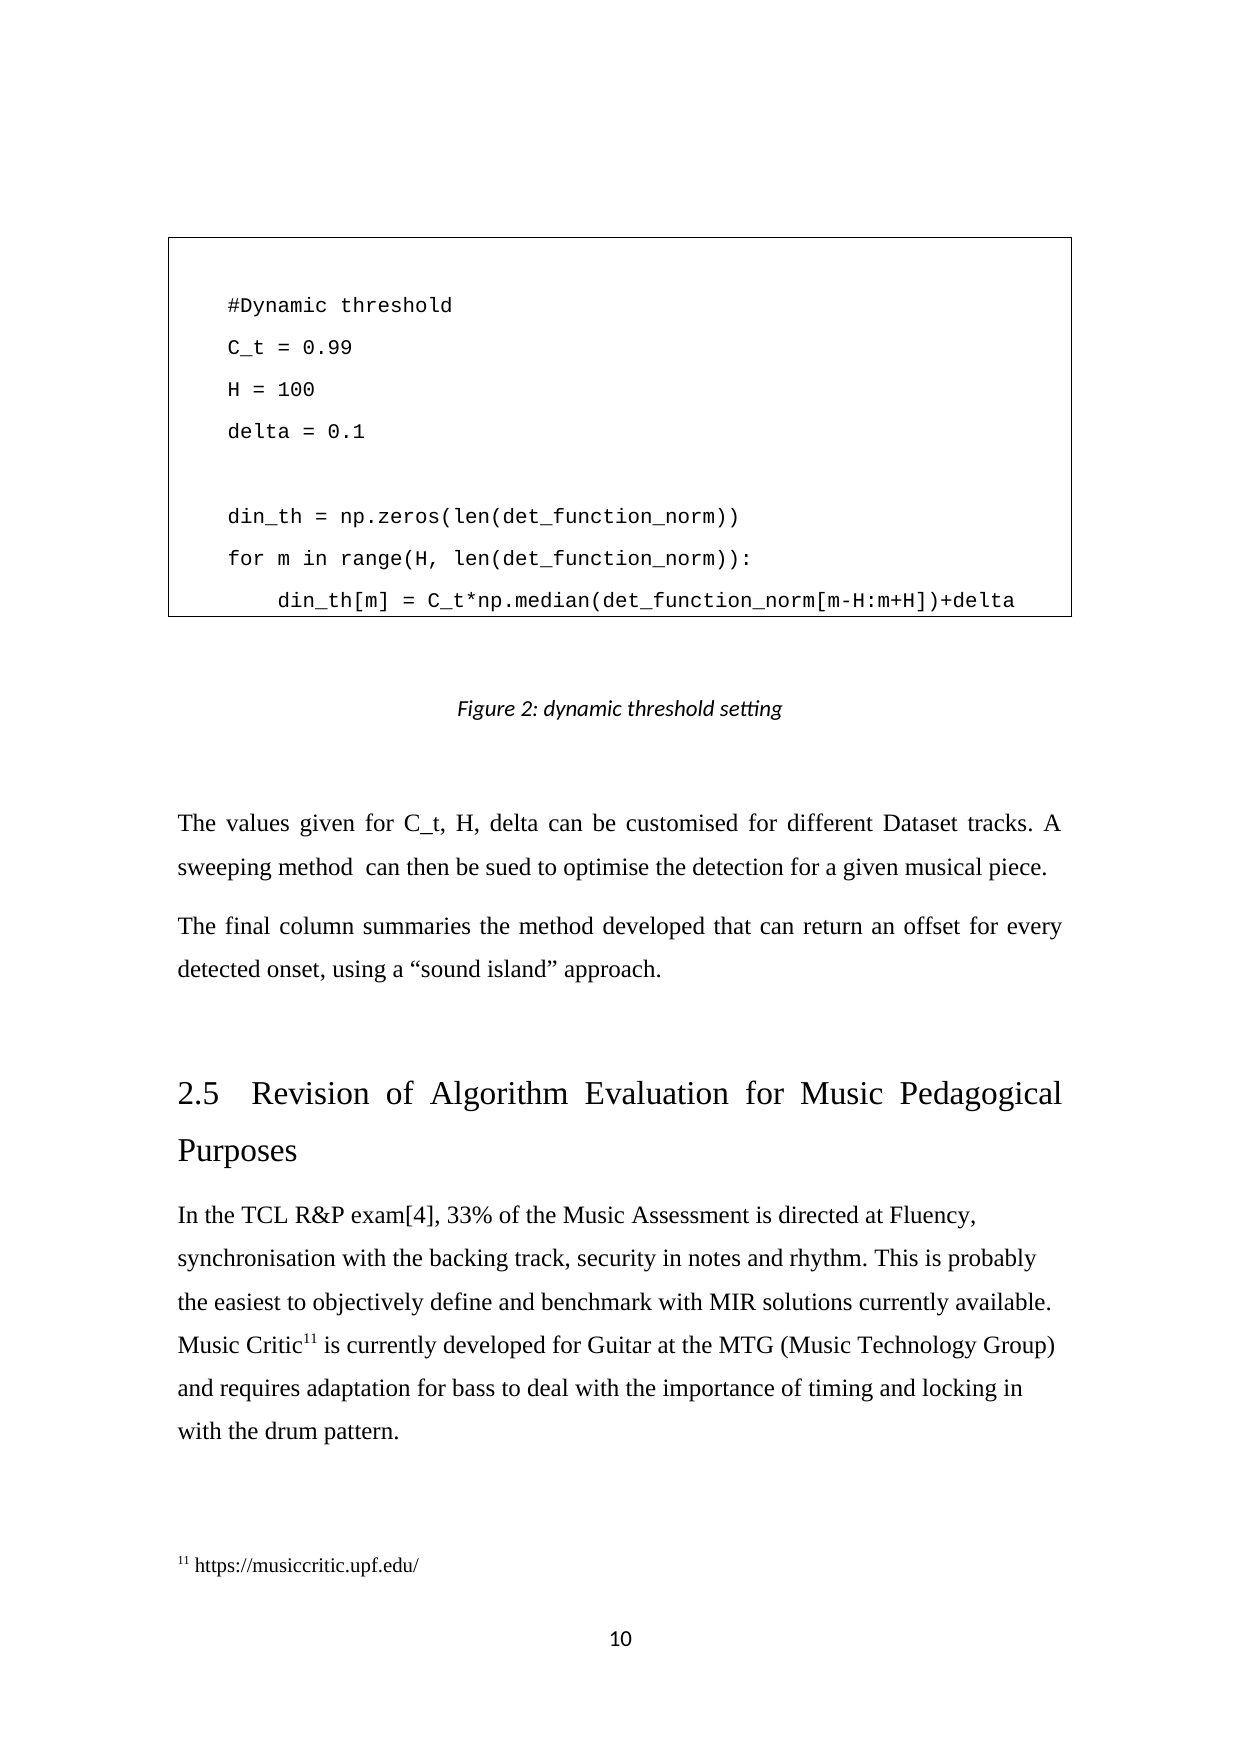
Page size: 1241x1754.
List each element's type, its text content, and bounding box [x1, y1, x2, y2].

text for m in range(H, len(det_function_norm)): [169, 545, 1071, 572]
text #Dynamic threshold [169, 292, 1071, 318]
text C_t = 0.99 [169, 334, 1071, 361]
text delta = 0.1 [169, 418, 1071, 445]
text din_th[m] = C_t*np.median(det_function_norm[m-H:m+H])+delta [169, 587, 1071, 616]
text The final column summaries the method developed that can return an offset for every detected onset, using a “sound island” approach. [177, 911, 1063, 983]
list Revision of Algorithm Evaluation for Music Pedagogical Purposes [177, 1073, 1063, 1169]
text din_th = np.zeros(len(det_function_norm)) [169, 503, 1071, 529]
text The values given for C_t, H, delta can be customised for different Dataset tracks. A sweeping method can then be sued to optimise the detection for a given musical piece. [177, 808, 1063, 880]
text H = 100 [169, 376, 1071, 403]
text Figure 2: dynamic threshold setting [177, 694, 1063, 722]
text In the TCL R&P exam[4], 33% of the Music Assessment is directed at Fluency, synchronisation with the backing track, security in notes and rhythm. This is probably the easiest to objectively define and benchmark with MIR solutions currently available. Music Critic is currently developed for Guitar at the MTG (Music Technology Group) and requires adaptation for bass to deal with the importance of timing and locking in with the drum pattern. [177, 1200, 1063, 1445]
